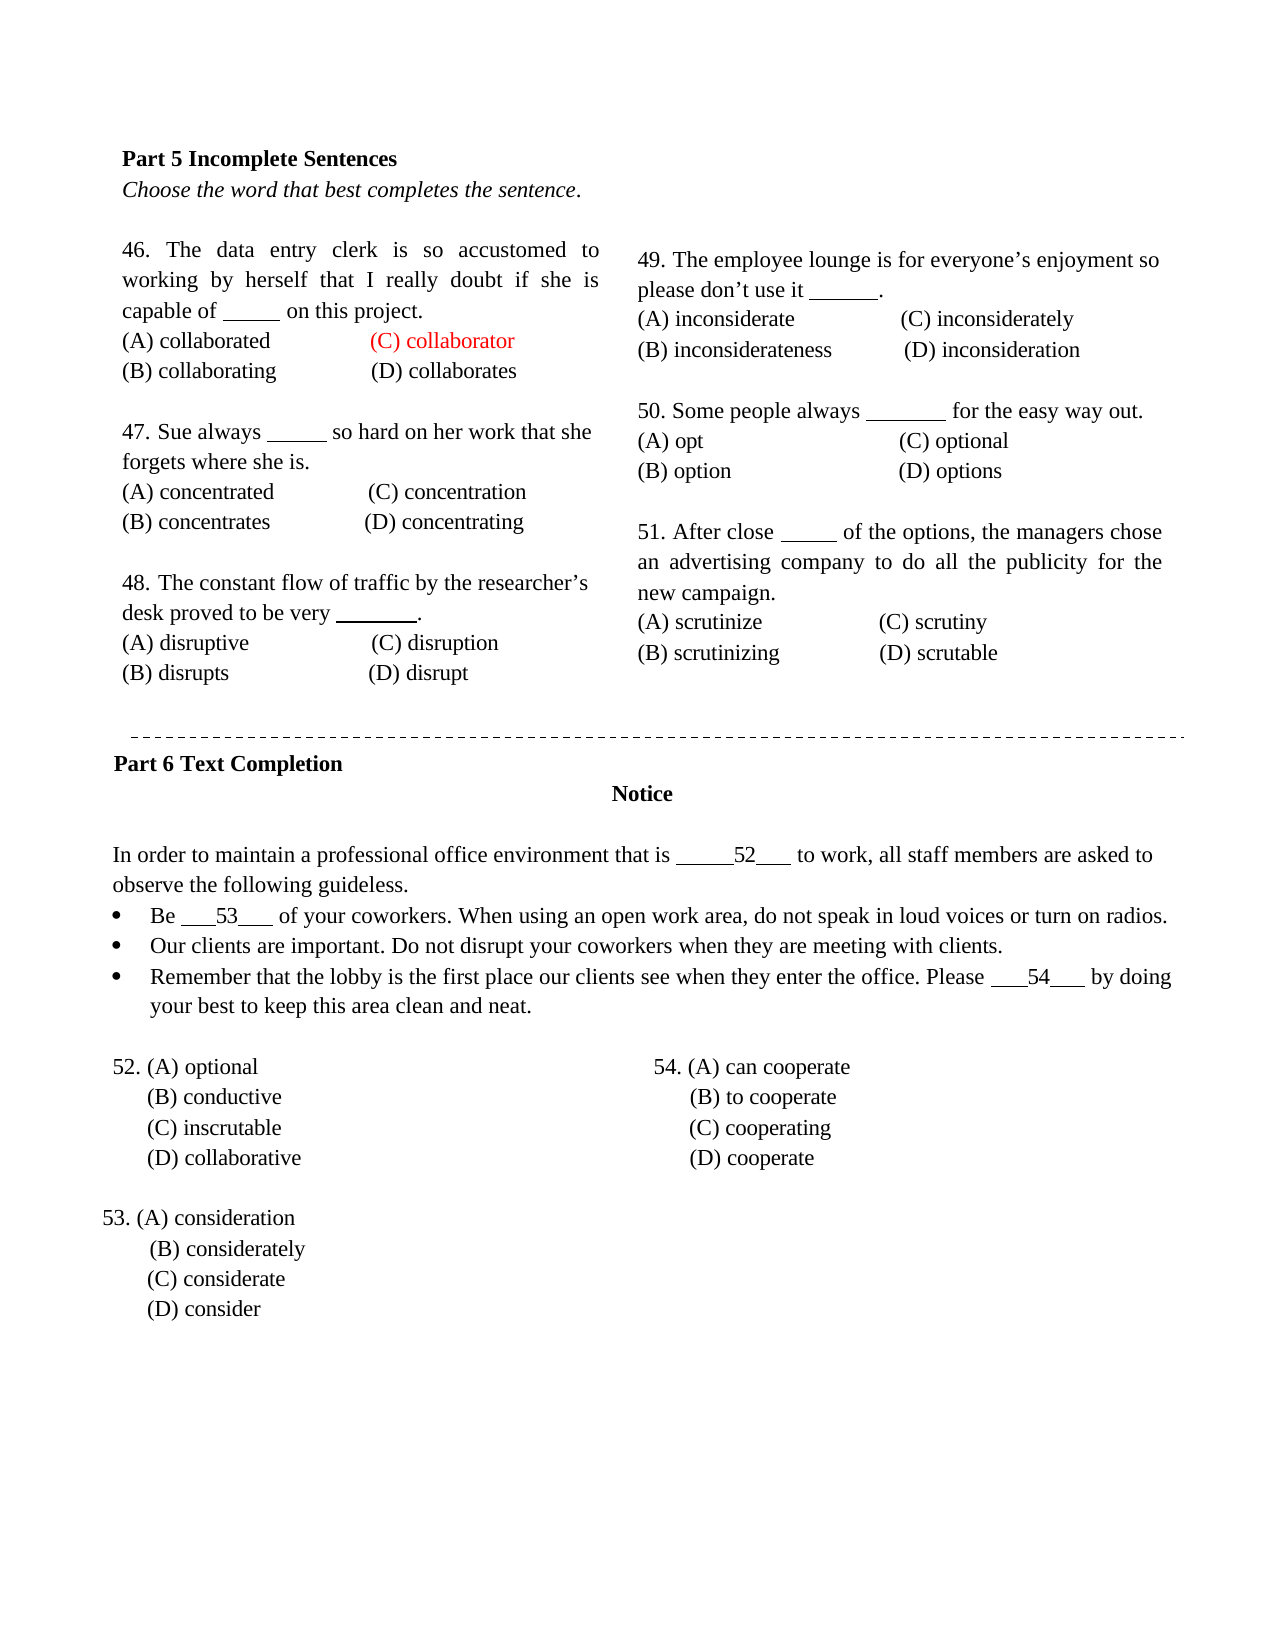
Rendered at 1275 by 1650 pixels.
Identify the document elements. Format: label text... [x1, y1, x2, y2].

list The constant flow of traffic by the researcher’s desk proved to be very . [122, 569, 600, 625]
list Some people always for the easy way out. [637, 397, 1183, 423]
subtitle Part 6 Text Completion [102, 750, 354, 776]
list concentrated (C) concentration [122, 478, 604, 504]
list collaborated (C) collaborator [122, 327, 604, 353]
list inconsiderate (C) inconsiderately [637, 306, 1183, 332]
list scrutinizing (D) scrutable [637, 639, 1183, 665]
list The data entry clerk is so accustomed to working by herself that I really doubt if she is capable of on this project. [122, 236, 600, 323]
list collaborating (D) collaborates [122, 357, 604, 383]
text Choose the word that best completes the sentence. [122, 176, 1183, 202]
list collaborative (D) cooperate [147, 1144, 1183, 1170]
text Notice [102, 780, 1183, 807]
list The employee lounge is for everyone’s enjoyment so please don’t use it . [637, 246, 1163, 302]
list considerately [102, 1235, 306, 1261]
list After close of the options, the managers chose an advertising company to do all the publicity for the new campaign. [637, 518, 1163, 605]
list Sue always so hard on her work that she forgets where she is. [122, 418, 600, 474]
subtitle Part 5 Incomplete Sentences [122, 145, 1183, 172]
list Remember that the lobby is the first place our clients see when they enter the office. Please 54 by doing your best to keep this area clean and neat. [112, 963, 1172, 1019]
list concentrates (D) concentrating [122, 508, 604, 535]
list inscrutable (C) cooperating [147, 1114, 1183, 1140]
list Be 53 of your coworkers. When using an open work area, do not speak in loud voices or turn on radios. [112, 901, 1183, 929]
list conductive (B) to cooperate [147, 1083, 1183, 1110]
list option (D) options [637, 457, 1183, 483]
list (A) optional 54. (A) can cooperate [112, 1053, 1183, 1079]
list (A) consideration [102, 1204, 308, 1231]
list inconsiderateness (D) inconsideration [637, 336, 1183, 362]
list considerate [147, 1265, 1183, 1292]
list opt (C) optional [637, 427, 1183, 453]
list scrutinize (C) scrutiny [637, 609, 1183, 635]
text In order to maintain a professional office environment that is 52 to work, all staff members are asked to observe the following guideless. [112, 841, 1172, 897]
list disrupts (D) disrupt [122, 659, 604, 686]
list Our clients are important. Do not disrupt your coworkers when they are meeting with clients. [112, 932, 1183, 959]
list consider [147, 1295, 1183, 1322]
list disruptive (C) disruption [122, 629, 604, 655]
